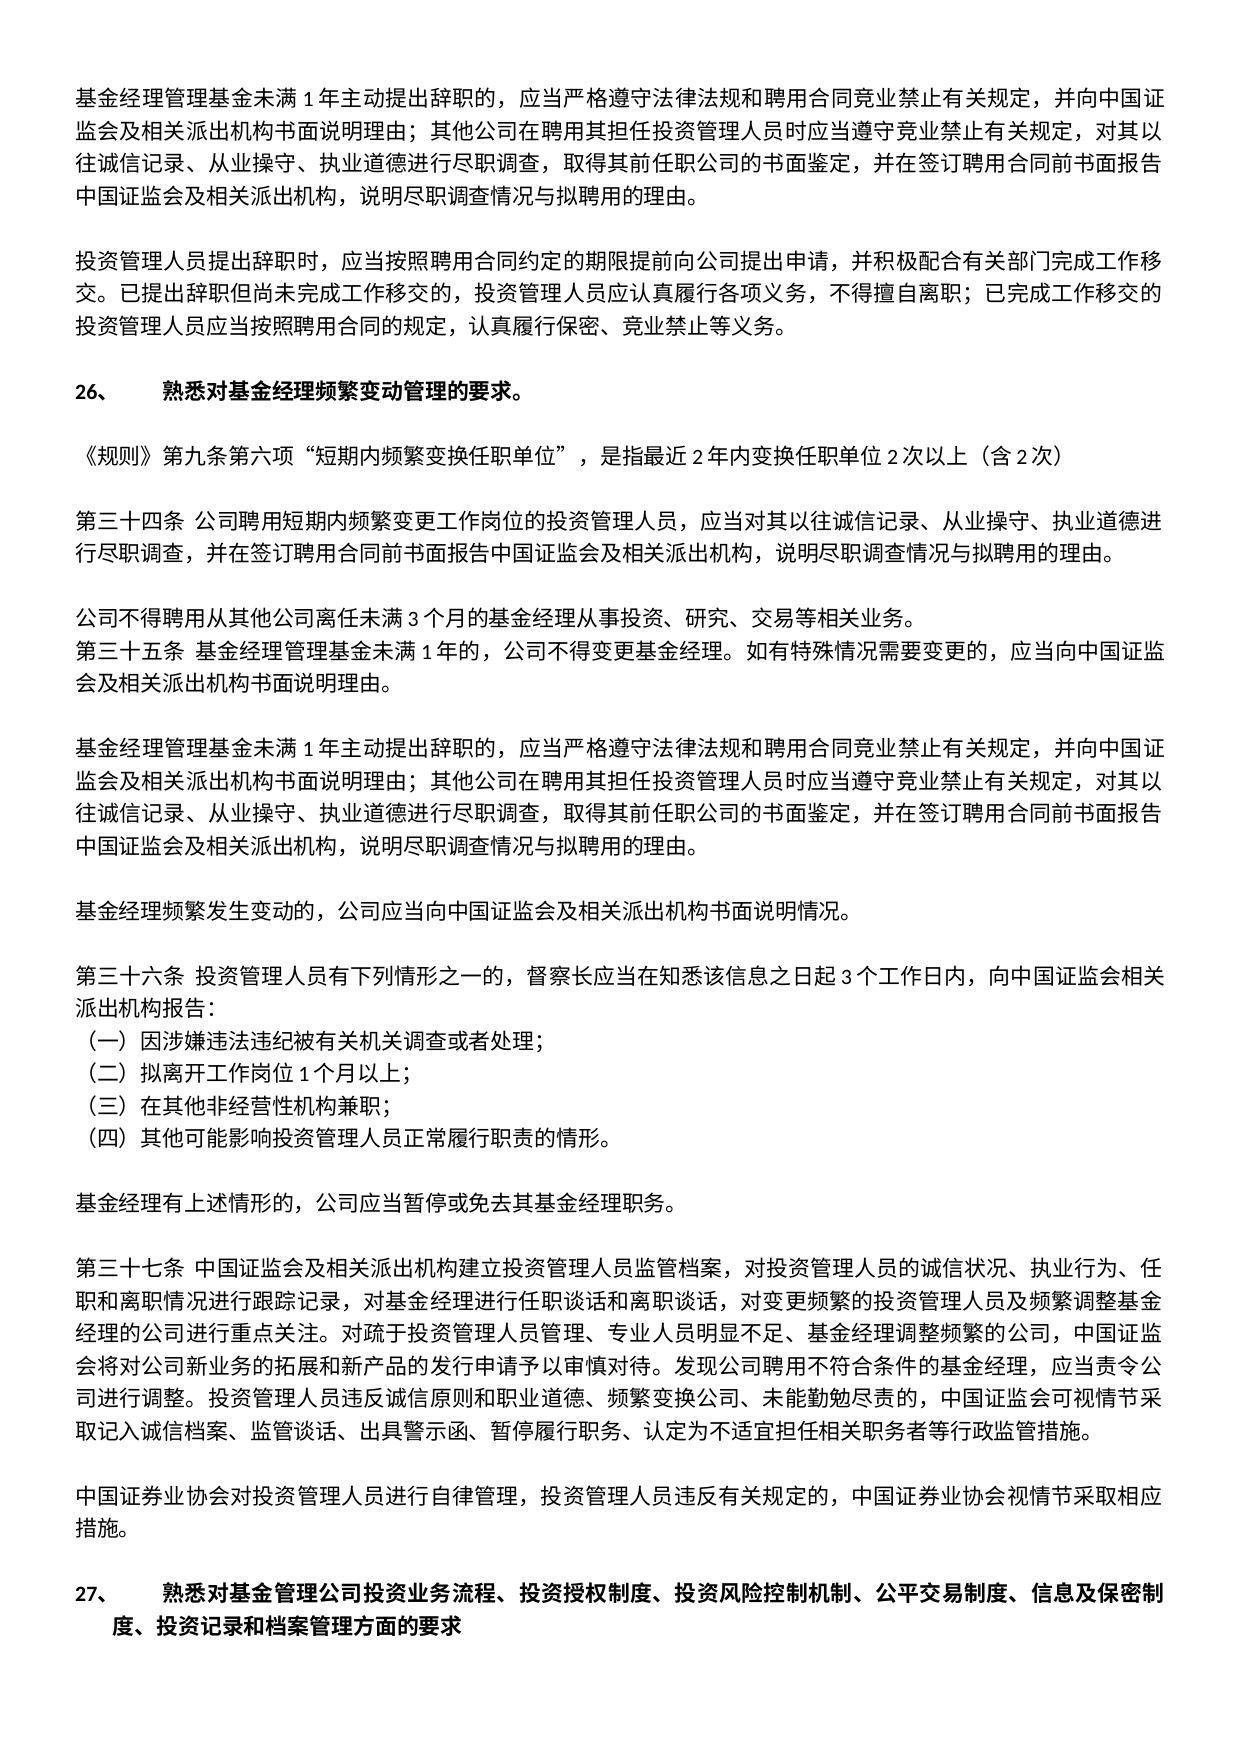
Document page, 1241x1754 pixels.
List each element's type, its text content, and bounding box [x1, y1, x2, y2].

list 熟悉对基金经理频繁变动管理的要求。 [75, 373, 1165, 406]
text 中国证券业协会对投资管理人员进行自律管理，投资管理人员违反有关规定的，中国证券业协会视情节采取相应措施。 [75, 1478, 1165, 1543]
text 投资管理人员提出辞职时，应当按照聘用合同约定的期限提前向公司提出申请，并积极配合有关部门完成工作移交。已提出辞职但尚未完成工作移交的，投资管理人员应认真履行各项义务，不得擅自离职；已完成工作移交的投资管理人员应当按照聘用合同的规定，认真履行保密、竞业禁止等义务。 [75, 243, 1165, 341]
text 基金经理有上述情形的，公司应当暂停或免去其基金经理职务。 [75, 1186, 1165, 1218]
text 第三十七条 中国证监会及相关派出机构建立投资管理人员监管档案，对投资管理人员的诚信状况、执业行为、任职和离职情况进行跟踪记录，对基金经理进行任职谈话和离职谈话，对变更频繁的投资管理人员及频繁调整基金经理的公司进行重点关注。对疏于投资管理人员管理、专业人员明显不足、基金经理调整频繁的公司，中国证监会将对公司新业务的拓展和新产品的发行申请予以审慎对待。发现公司聘用不符合条件的基金经理，应当责令公司进行调整。投资管理人员违反诚信原则和职业道德、频繁变换公司、未能勤勉尽责的，中国证监会可视情节采取记入诚信档案、监管谈话、出具警示函、暂停履行职务、认定为不适宜担任相关职务者等行政监管措施。 [75, 1251, 1165, 1446]
text 基金经理管理基金未满1年主动提出辞职的，应当严格遵守法律法规和聘用合同竞业禁止有关规定，并向中国证监会及相关派出机构书面说明理由；其他公司在聘用其担任投资管理人员时应当遵守竞业禁止有关规定，对其以往诚信记录、从业操守、执业道德进行尽职调查，取得其前任职公司的书面鉴定，并在签订聘用合同前书面报告中国证监会及相关派出机构，说明尽职调查情况与拟聘用的理由。 [75, 81, 1165, 211]
text 第三十五条 基金经理管理基金未满1年的，公司不得变更基金经理。如有特殊情况需要变更的，应当向中国证监会及相关派出机构书面说明理由。 [75, 633, 1165, 698]
text （二）拟离开工作岗位1个月以上； [75, 1056, 1165, 1088]
text （四）其他可能影响投资管理人员正常履行职责的情形。 [75, 1121, 1165, 1153]
text 第三十四条 公司聘用短期内频繁变更工作岗位的投资管理人员，应当对其以往诚信记录、从业操守、执业道德进行尽职调查，并在签订聘用合同前书面报告中国证监会及相关派出机构，说明尽职调查情况与拟聘用的理由。 [75, 503, 1165, 568]
list 熟悉对基金管理公司投资业务流程、投资授权制度、投资风险控制机制、公平交易制度、信息及保密制度、投资记录和档案管理方面的要求 [75, 1576, 1165, 1641]
text 基金经理频繁发生变动的，公司应当向中国证监会及相关派出机构书面说明情况。 [75, 893, 1165, 926]
text 《规则》第九条第六项“短期内频繁变换任职单位”，是指最近2年内变换任职单位2次以上（含2次） [75, 438, 1165, 471]
text （三）在其他非经营性机构兼职； [75, 1088, 1165, 1121]
text 基金经理管理基金未满1年主动提出辞职的，应当严格遵守法律法规和聘用合同竞业禁止有关规定，并向中国证监会及相关派出机构书面说明理由；其他公司在聘用其担任投资管理人员时应当遵守竞业禁止有关规定，对其以往诚信记录、从业操守、执业道德进行尽职调查，取得其前任职公司的书面鉴定，并在签订聘用合同前书面报告中国证监会及相关派出机构，说明尽职调查情况与拟聘用的理由。 [75, 731, 1165, 861]
text （一）因涉嫌违法违纪被有关机关调查或者处理； [75, 1023, 1165, 1056]
text 第三十六条 投资管理人员有下列情形之一的，督察长应当在知悉该信息之日起3个工作日内，向中国证监会相关派出机构报告： [75, 958, 1165, 1023]
text 公司不得聘用从其他公司离任未满3个月的基金经理从事投资、研究、交易等相关业务。 [75, 601, 1165, 633]
